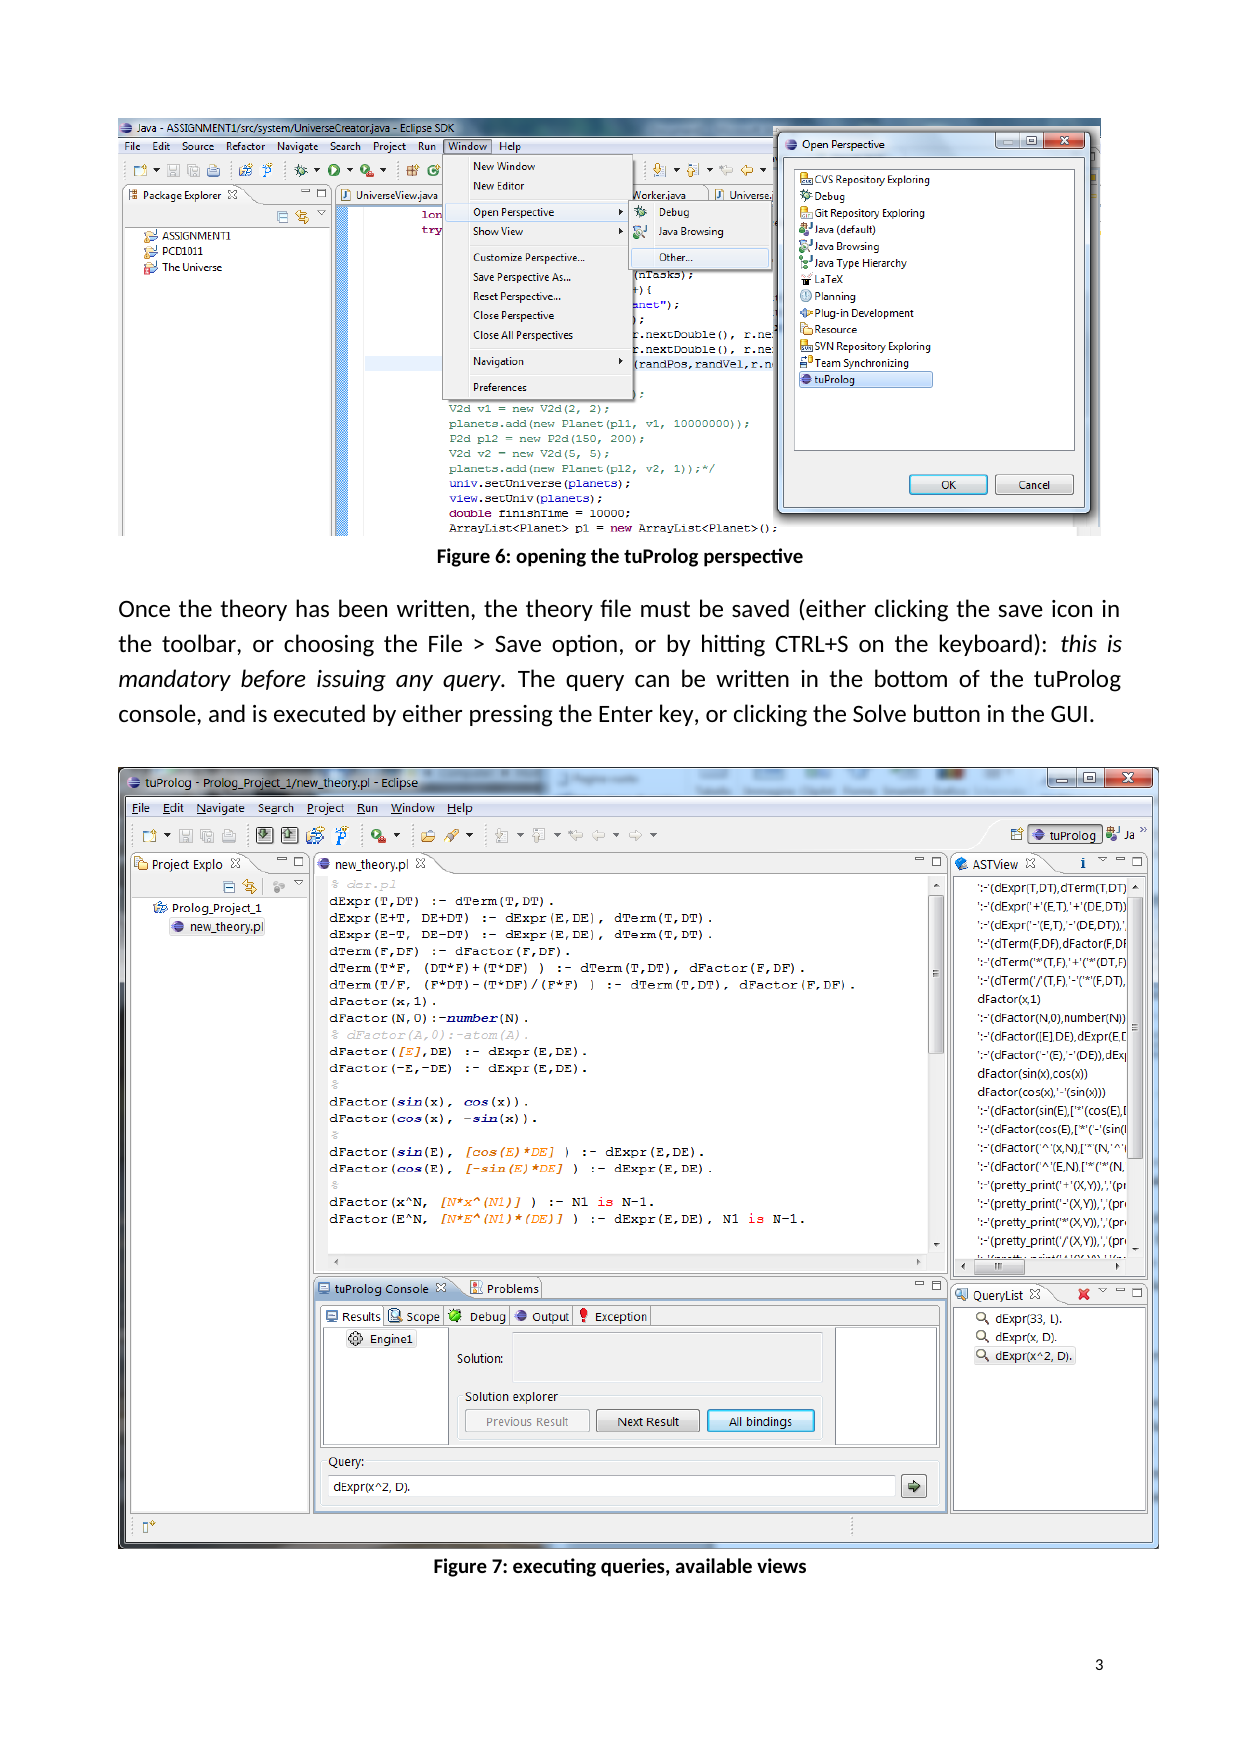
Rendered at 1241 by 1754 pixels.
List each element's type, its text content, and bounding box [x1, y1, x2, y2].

picture [118, 767, 1159, 1549]
text Figure 7: executing queries, available views [118, 1553, 1122, 1579]
text Once the theory has been written, the theory file must be saved (either clicking the save icon in the toolbar, or choosing the File > Save option, or by hitting CTRL+S on the keyboard): this is mandatory before issuing any query. The query can be written in the bottom of the tuProlog console, and is executed by either pressing the Enter key, or clicking the Solve button in the GUI. [118, 593, 1122, 728]
picture [118, 118, 1118, 539]
text Figure 6: opening the tuProlog perspective [118, 543, 1122, 568]
